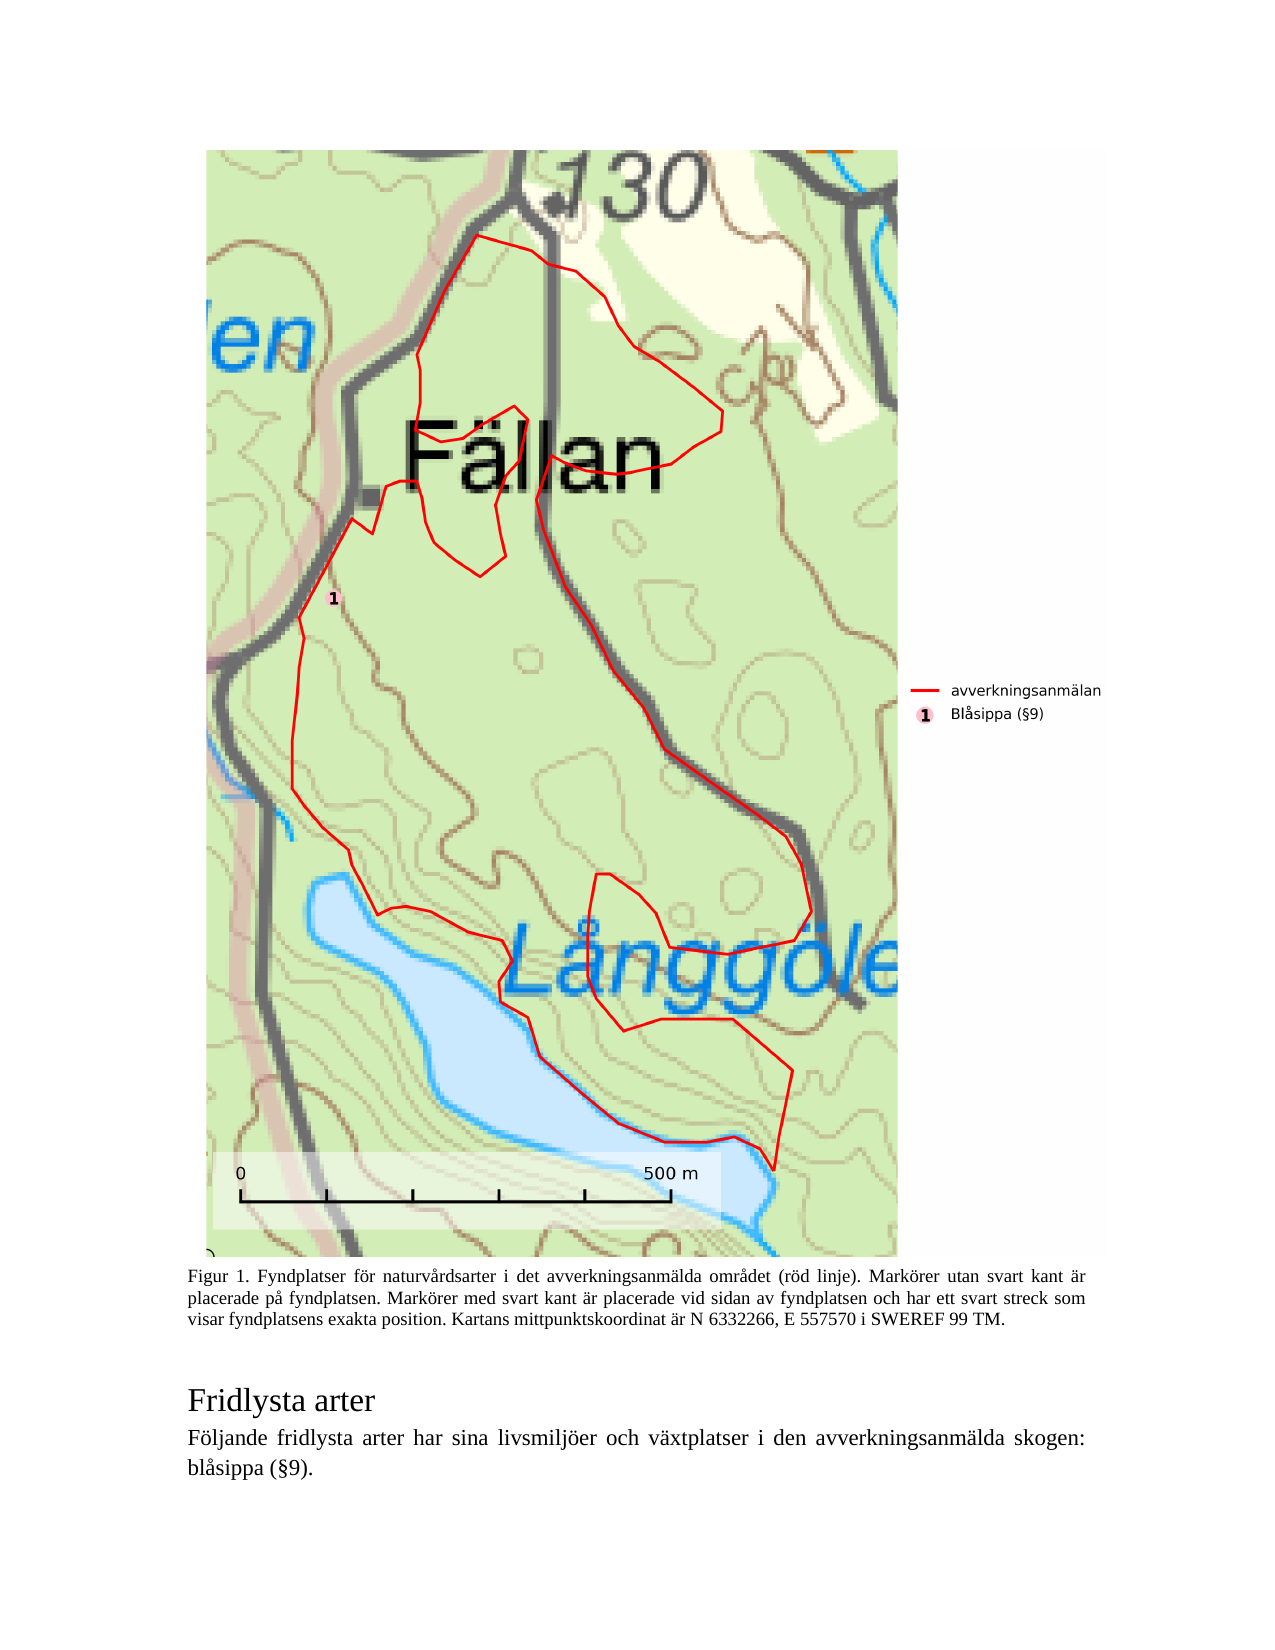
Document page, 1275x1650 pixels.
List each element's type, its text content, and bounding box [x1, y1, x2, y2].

subtitle Fridlysta arter [187, 1380, 1087, 1418]
text Figur 1. Fyndplatser för naturvårdsarter i det avverkningsanmälda området (röd linje). Markörer utan svart kant är placerade på fyndplatsen. Markörer med svart kant är placerade vid sidan av fyndplatsen och har ett svart streck som visar fyndplatsens exakta position. Kartans mittpunktskoordinat är N 6332266, E 557570 i SWEREF 99 TM. [187, 1265, 1087, 1330]
text Följande fridlysta arter har sina livsmiljöer och växtplatser i den avverkningsanmälda skogen: blåsippa (§9). [187, 1424, 1087, 1480]
picture [206, 150, 1107, 1257]
